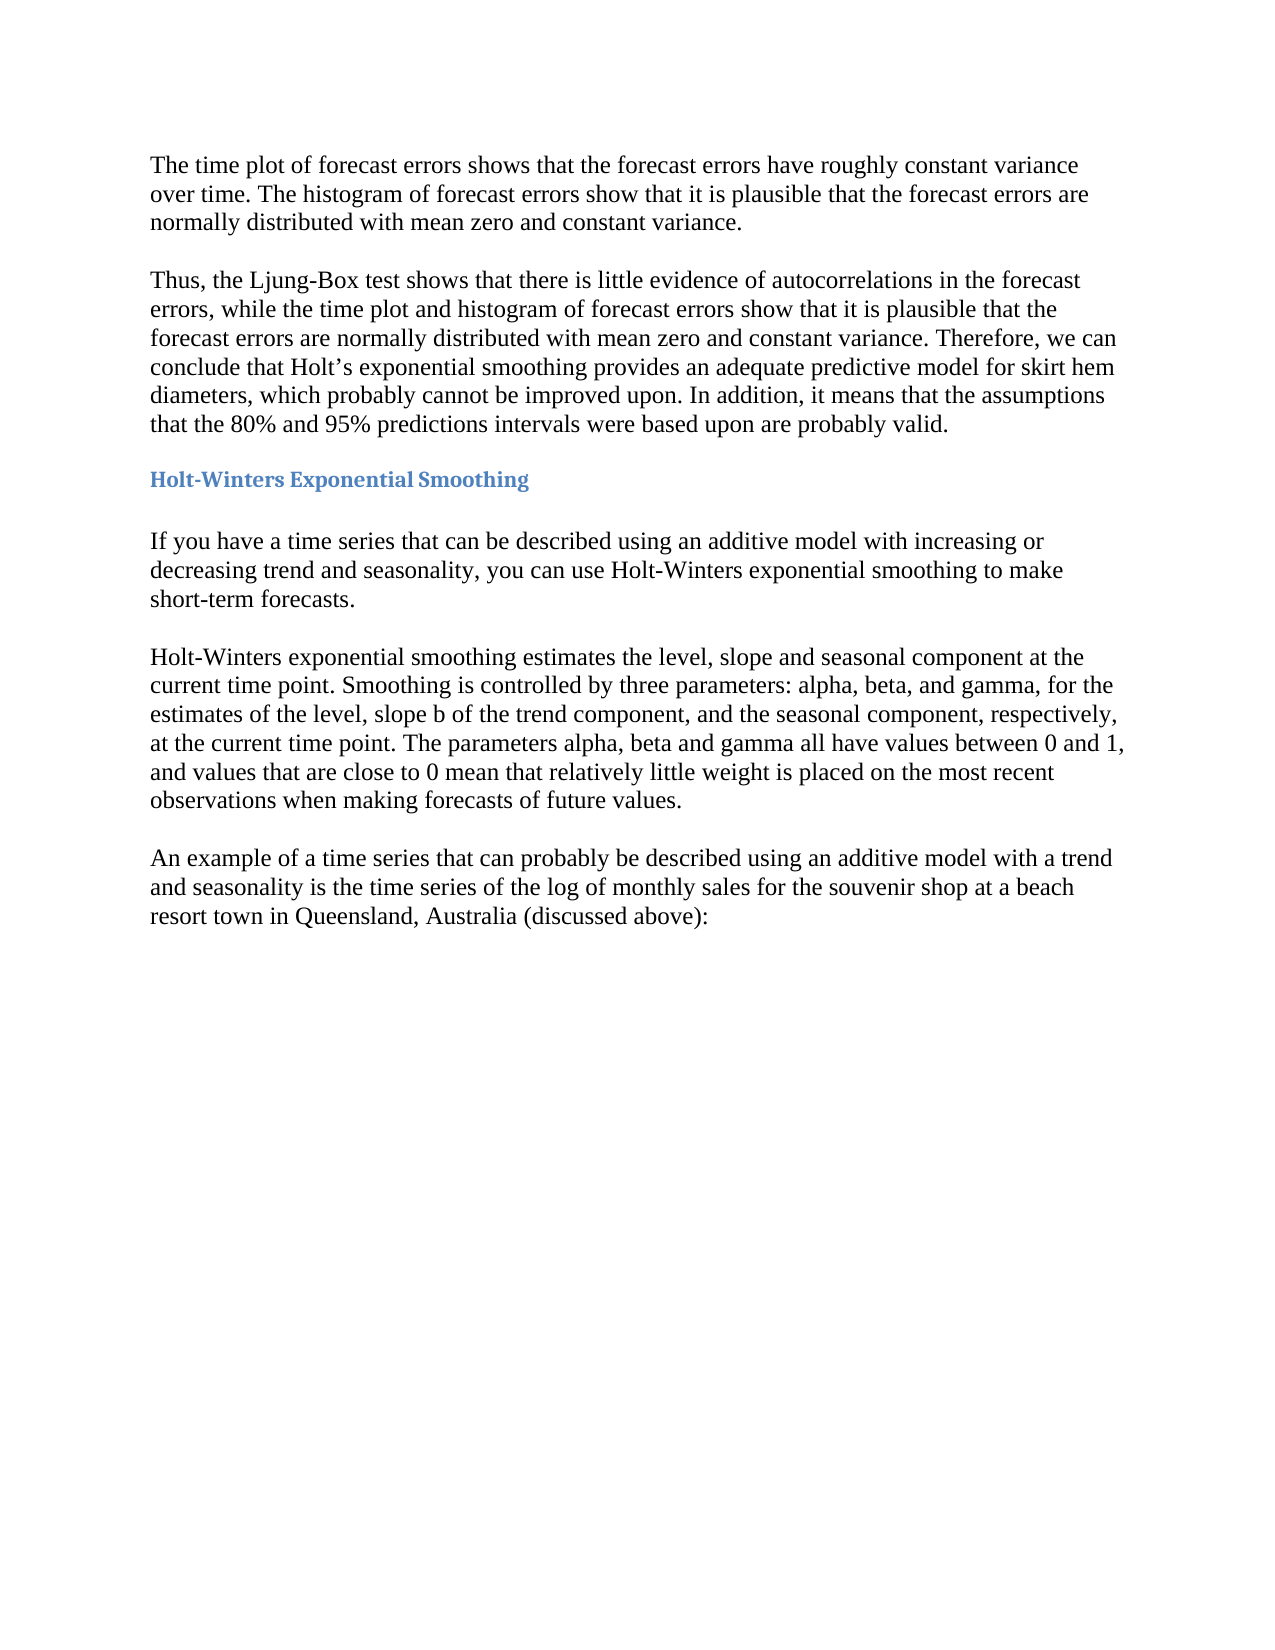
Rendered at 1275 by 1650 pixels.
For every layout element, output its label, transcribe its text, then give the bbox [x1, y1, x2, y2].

text Holt-Winters exponential smoothing estimates the level, slope and seasonal component at the current time point. Smoothing is controlled by three parameters: alpha, beta, and gamma, for the estimates of the level, slope b of the trend component, and the seasonal component, respectively, at the current time point. The parameters alpha, beta and gamma all have values between 0 and 1, and values that are close to 0 mean that relatively little weight is placed on the most recent observations when making forecasts of future values. [150, 642, 1125, 814]
text If you have a time series that can be described using an additive model with increasing or decreasing trend and seasonality, you can use Holt-Winters exponential smoothing to make short-term forecasts. [150, 526, 1125, 613]
text An example of a time series that can probably be described using an additive model with a trend and seasonality is the time series of the log of monthly sales for the souvenir shop at a beach resort town in Queensland, Australia (discussed above): [150, 843, 1125, 930]
text Thus, the Ljung-Box test shows that there is little evidence of autocorrelations in the forecast errors, while the time plot and histogram of forecast errors show that it is plausible that the forecast errors are normally distributed with mean zero and constant variance. Therefore, we can conclude that Holt’s exponential smoothing provides an adequate predictive model for skirt hem diameters, which probably cannot be improved upon. In addition, it means that the assumptions that the 80% and 95% predictions intervals were based upon are probably valid. [150, 265, 1125, 438]
text The time plot of forecast errors shows that the forecast errors have roughly constant variance over time. The histogram of forecast errors show that it is plausible that the forecast errors are normally distributed with mean zero and constant variance. [150, 150, 1125, 236]
subtitle Holt-Winters Exponential Smoothing [150, 467, 1125, 493]
